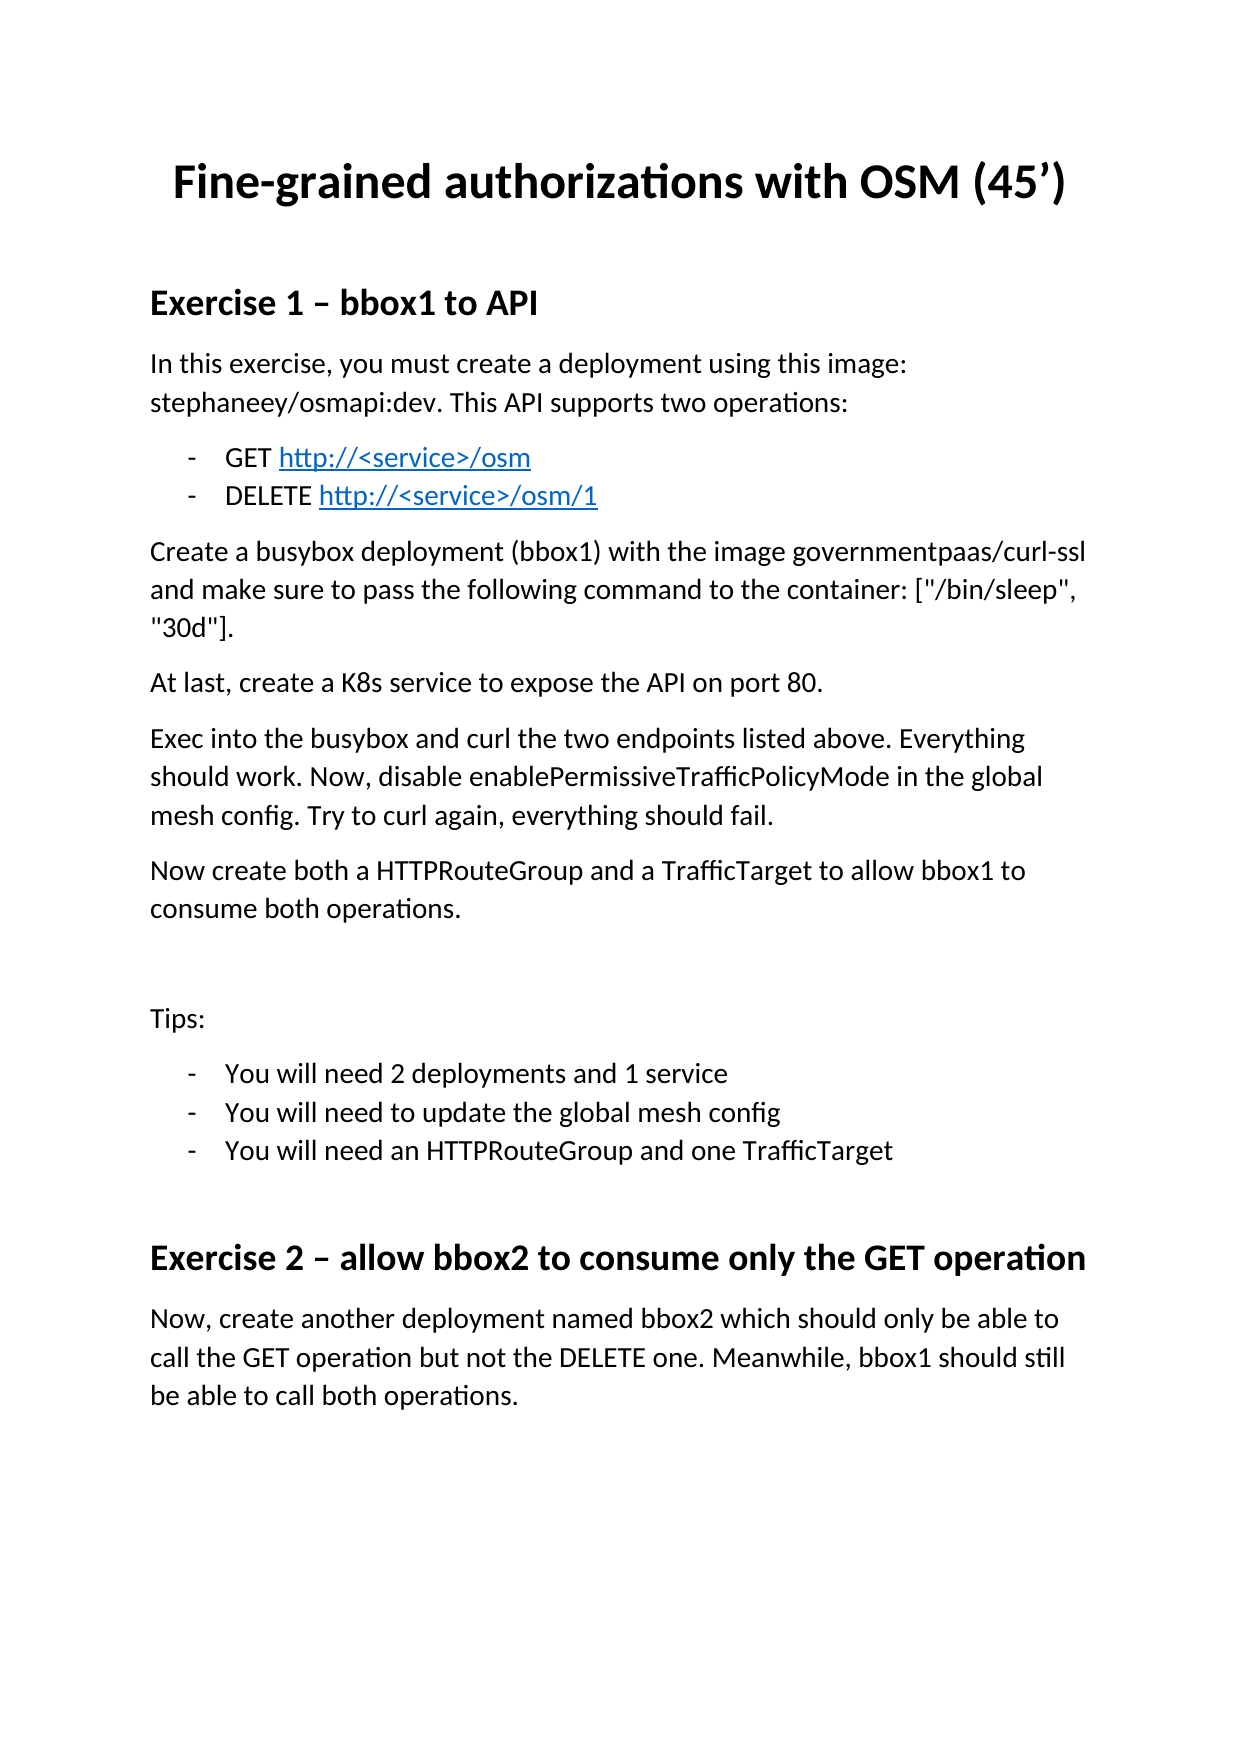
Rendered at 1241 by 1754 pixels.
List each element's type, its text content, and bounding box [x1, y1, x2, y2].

list You will need 2 deployments and 1 service [187, 1055, 1090, 1091]
text Create a busybox deployment (bbox1) with the image governmentpaas/curl-ssl and make sure to pass the following command to the container: ["/bin/sleep", "30d"]. [150, 533, 1090, 645]
text Exercise 1 – bbox1 to API [150, 279, 1090, 325]
text Now create both a HTTPRouteGroup and a TrafficTarget to allow bbox1 to consume both operations. [150, 852, 1090, 926]
text Fine-grained authorizations with OSM (45’) [150, 150, 1090, 211]
list You will need an HTTPRouteGroup and one TrafficTarget [187, 1132, 1090, 1168]
list DELETE http://<service>/osm/1 [187, 477, 1090, 513]
text Exec into the busybox and curl the two endpoints listed above. Everything should work. Now, disable enablePermissiveTrafficPolicyMode in the global mesh config. Try to curl again, everything should fail. [150, 720, 1090, 832]
text Tips: [150, 1000, 1090, 1036]
text In this exercise, you must create a deployment using this image: stephaneey/osmapi:dev. This API supports two operations: [150, 346, 1090, 419]
list You will need to update the global mesh config [187, 1094, 1090, 1129]
text Now, create another deployment named bbox2 which should only be able to call the GET operation but not the DELETE one. Meanwhile, bbox1 should still be able to call both operations. [150, 1300, 1090, 1413]
list GET http://<service>/osm [187, 439, 1090, 475]
text Exercise 2 – allow bbox2 to consume only the GET operation [150, 1234, 1090, 1280]
text At last, create a K8s service to expose the API on port 80. [150, 664, 1090, 700]
